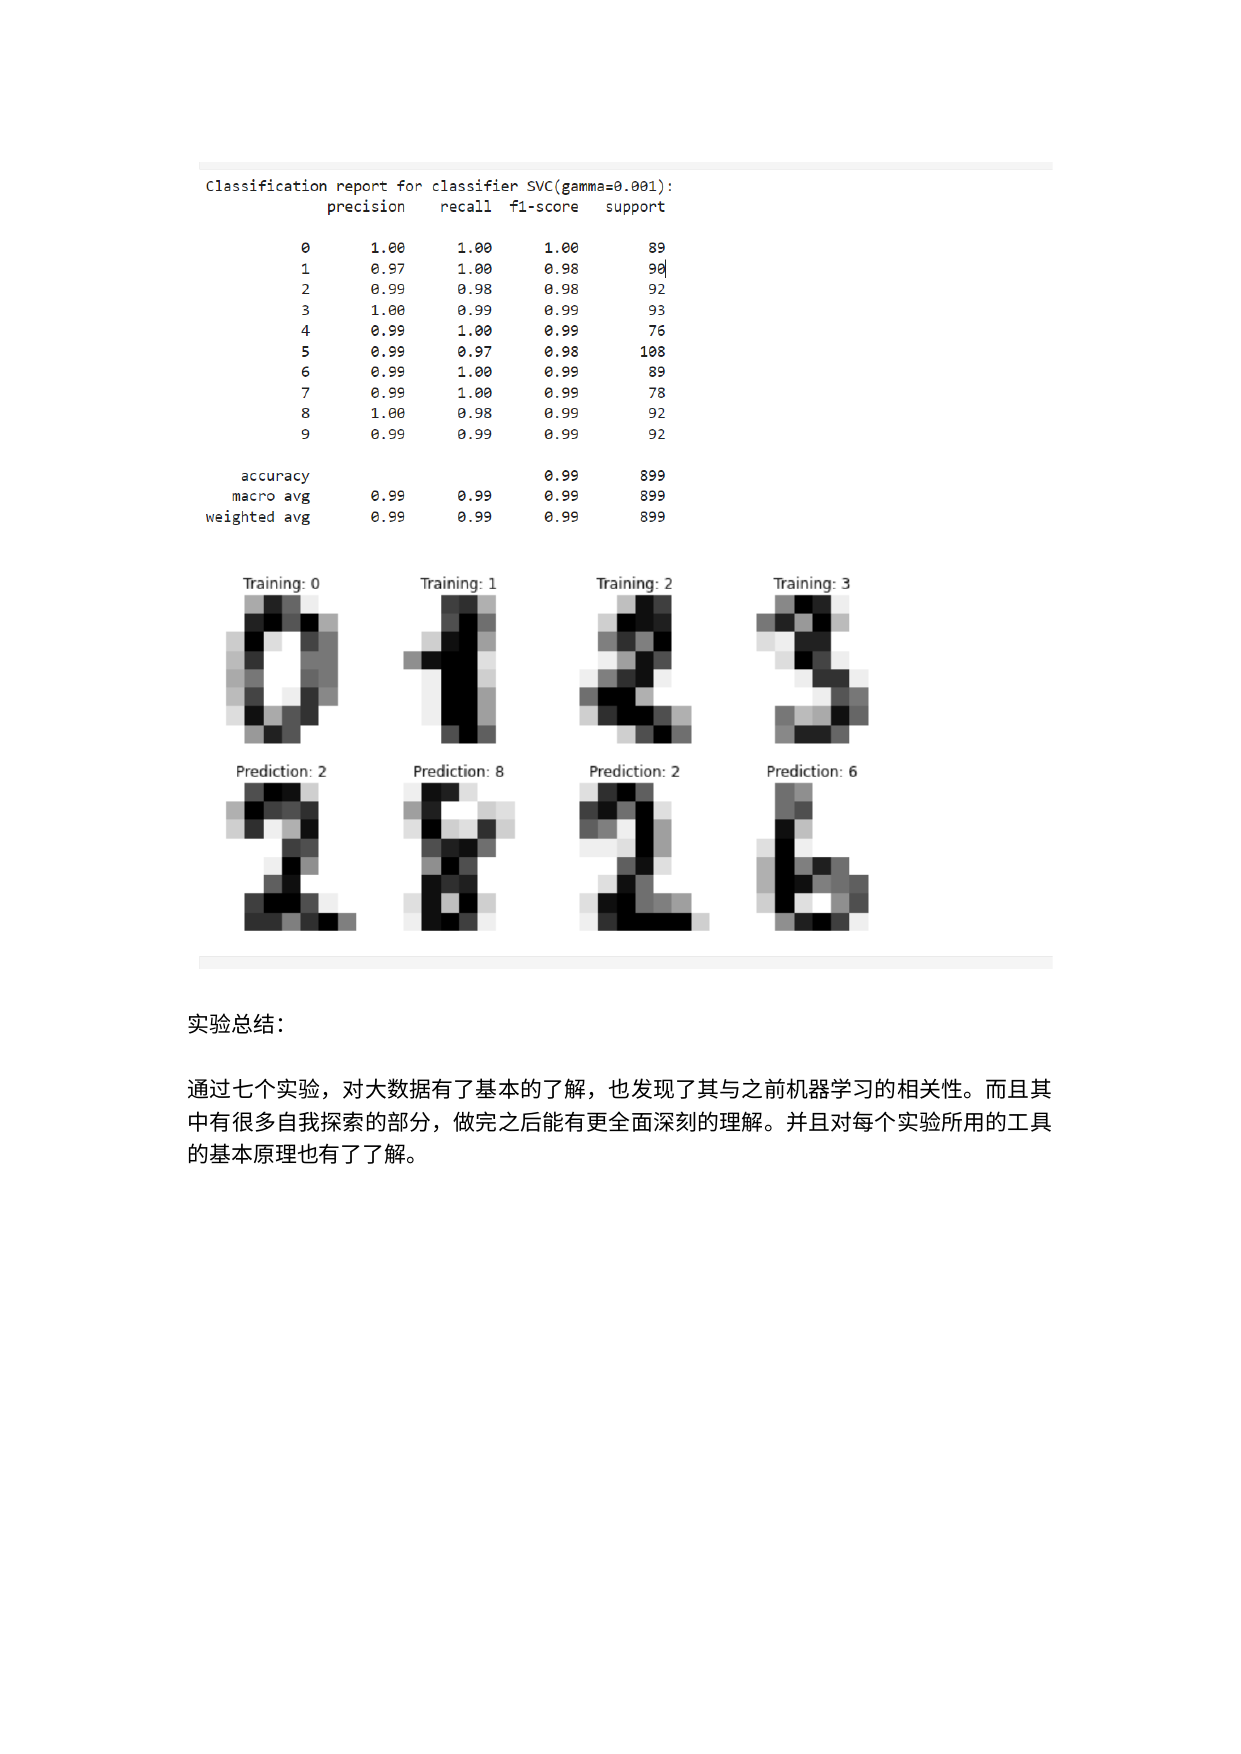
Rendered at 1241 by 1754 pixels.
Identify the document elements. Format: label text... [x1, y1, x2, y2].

text 通过七个实验，对大数据有了基本的了解，也发现了其与之前机器学习的相关性。而且其中有很多自我探索的部分，做完之后能有更全面深刻的理解。并且对每个实验所用的工具的基本原理也有了了解。 [187, 1072, 1053, 1169]
text 实验总结： [187, 1007, 1053, 1039]
picture [187, 162, 1053, 969]
